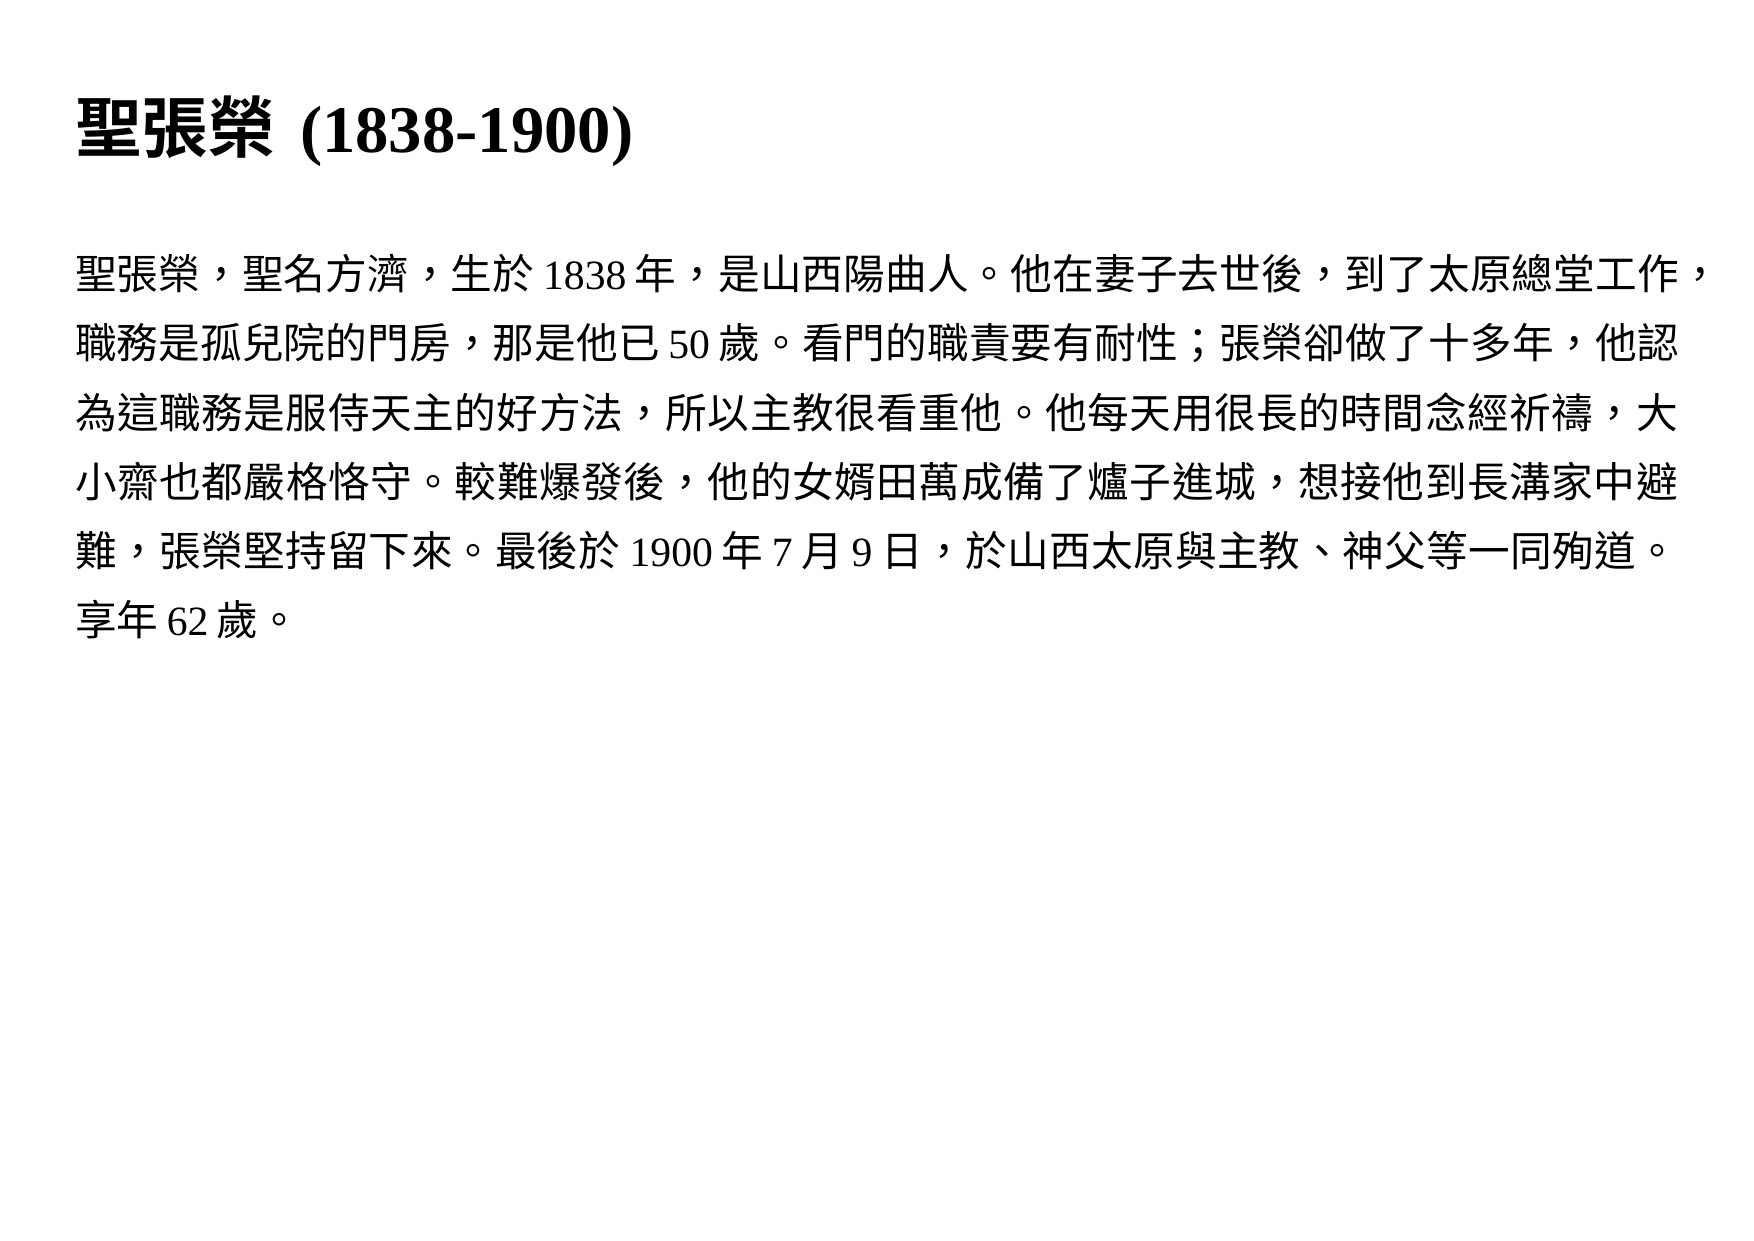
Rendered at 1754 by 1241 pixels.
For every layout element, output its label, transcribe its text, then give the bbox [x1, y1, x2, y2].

text 聖張榮，聖名方濟，生於1838年，是山西陽曲人。他在妻子去世後，到了太原總堂工作，職務是孤兒院的門房，那是他已50歲。看門的職責要有耐性；張榮卻做了十多年，他認為這職務是服侍天主的好方法，所以主教很看重他。他每天用很長的時間念經祈禱，大小齋也都嚴格恪守。較難爆發後，他的女婿田萬成備了爐子進城，想接他到長溝家中避難，張榮堅持留下來。最後於1900年7月9日，於山西太原與主教、神父等一同殉道。享年62歲。 [75, 241, 1679, 648]
text 聖張榮 (1838-1900) [75, 75, 1679, 172]
